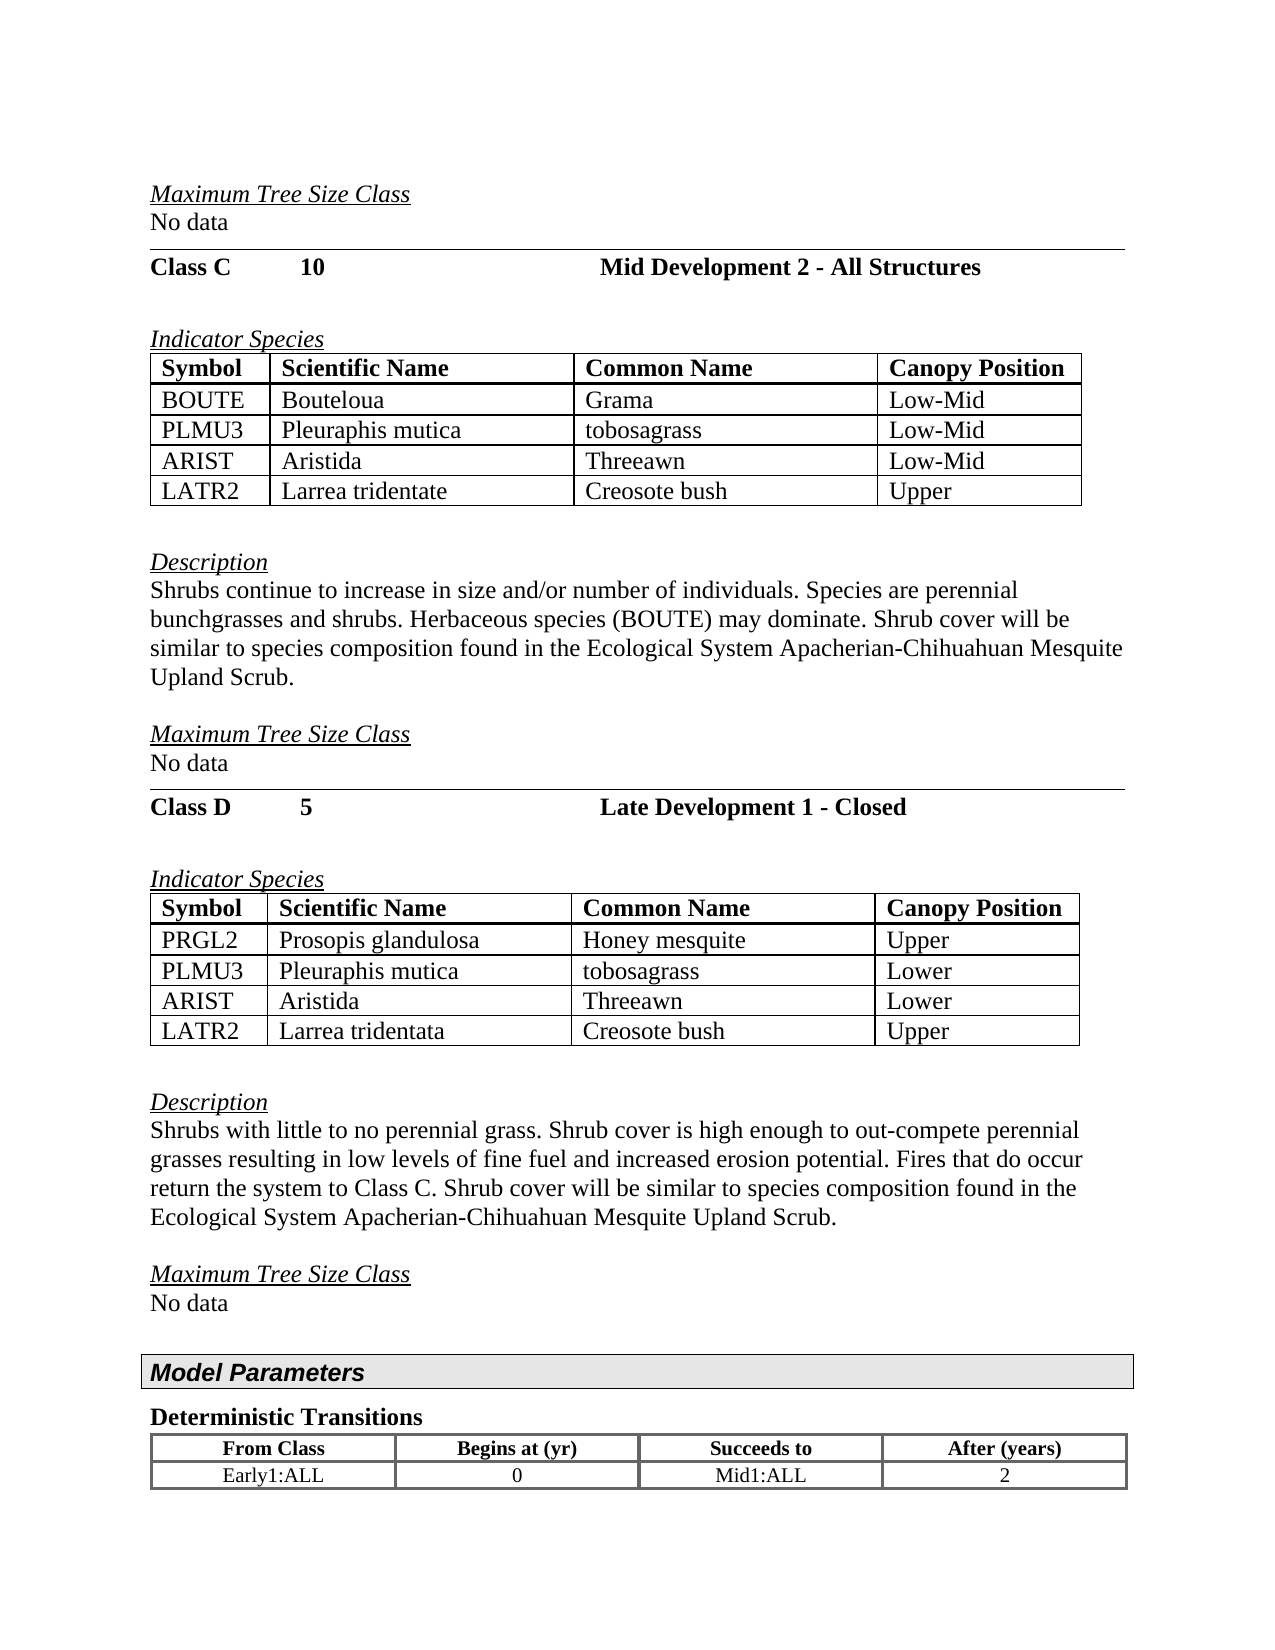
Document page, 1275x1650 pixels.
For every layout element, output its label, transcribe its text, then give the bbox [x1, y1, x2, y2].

table_header Common Name [575, 354, 877, 382]
table_cell Low-Mid [878, 416, 1081, 444]
table_header Symbol [151, 354, 269, 382]
table_cell ARIST [151, 986, 267, 1015]
table_cell tobosagrass [575, 416, 877, 444]
table_cell Creosote bush [575, 476, 877, 505]
text Description [150, 1087, 1125, 1116]
table_cell Threeawn [575, 446, 877, 474]
table_cell 2 [884, 1463, 1125, 1487]
table_cell Early1:ALL [153, 1463, 394, 1487]
table_header Succeeds to [641, 1436, 881, 1460]
table_header Symbol [151, 894, 267, 922]
table_cell 0 [397, 1463, 637, 1487]
table_cell Bouteloua [271, 385, 573, 414]
table_header Canopy Position [876, 894, 1079, 922]
table_cell Mid1:ALL [641, 1463, 881, 1487]
text Indicator Species [150, 324, 1125, 353]
table_cell Pleuraphis mutica [268, 956, 571, 984]
table_cell Lower [876, 986, 1079, 1015]
text Maximum Tree Size ClassNo data [150, 719, 1125, 777]
table_cell LATR2 [151, 476, 269, 505]
table_header After (years) [884, 1436, 1125, 1460]
table_header From Class [153, 1436, 394, 1460]
table_cell Larrea tridentate [271, 476, 573, 505]
table_cell Honey mesquite [572, 925, 874, 954]
table_cell Larrea tridentata [268, 1016, 571, 1045]
table_cell Upper [876, 925, 1079, 954]
table_cell PLMU3 [151, 416, 269, 444]
text Indicator Species [150, 864, 1125, 893]
text Description [150, 547, 1125, 575]
table_cell Lower [876, 956, 1079, 984]
table_cell Upper [876, 1016, 1079, 1045]
table_header Scientific Name [271, 354, 573, 382]
text Maximum Tree Size ClassNo data [150, 179, 1125, 236]
table_cell Low-Mid [878, 385, 1081, 414]
text Maximum Tree Size ClassNo data [150, 1259, 1125, 1317]
table_header Common Name [572, 894, 874, 922]
table_cell PLMU3 [151, 956, 267, 984]
table_cell Low-Mid [878, 446, 1081, 474]
table_header Begins at (yr) [397, 1436, 637, 1460]
text Shrubs continue to increase in size and/or number of individuals. Species are perennial bunchgrasses and shrubs. Herbaceous species (BOUTE) may dominate. Shrub cover will be similar to species composition found in the Ecological System Apacherian-Chihuahuan Mesquite Upland Scrub. [150, 575, 1125, 690]
text Shrubs with little to no perennial grass. Shrub cover is high enough to out-compete perennial grasses resulting in low levels of fine fuel and increased erosion potential. Fires that do occur return the system to Class C. Shrub cover will be similar to species composition found in the Ecological System Apacherian-Chihuahuan Mesquite Upland Scrub. [150, 1116, 1125, 1231]
table_cell Pleuraphis mutica [271, 416, 573, 444]
table_header Scientific Name [268, 894, 571, 922]
table_cell LATR2 [151, 1016, 267, 1045]
table_cell Aristida [271, 446, 573, 474]
table_cell tobosagrass [572, 956, 874, 984]
text Class D 5 Late Development 1 - Closed [150, 790, 1125, 821]
text Model Parameters [142, 1355, 1133, 1388]
table_cell Prosopis glandulosa [268, 925, 571, 954]
table_cell Grama [575, 385, 877, 414]
table_cell BOUTE [151, 385, 269, 414]
table_cell Threeawn [572, 986, 874, 1015]
table_cell PRGL2 [151, 925, 267, 954]
text Deterministic Transitions [150, 1402, 1125, 1431]
table_cell Creosote bush [572, 1016, 874, 1045]
table_cell Upper [878, 476, 1081, 505]
table_cell ARIST [151, 446, 269, 474]
table_cell Aristida [268, 986, 571, 1015]
table_header Canopy Position [878, 354, 1081, 382]
text Class C 10 Mid Development 2 - All Structures [150, 250, 1125, 281]
